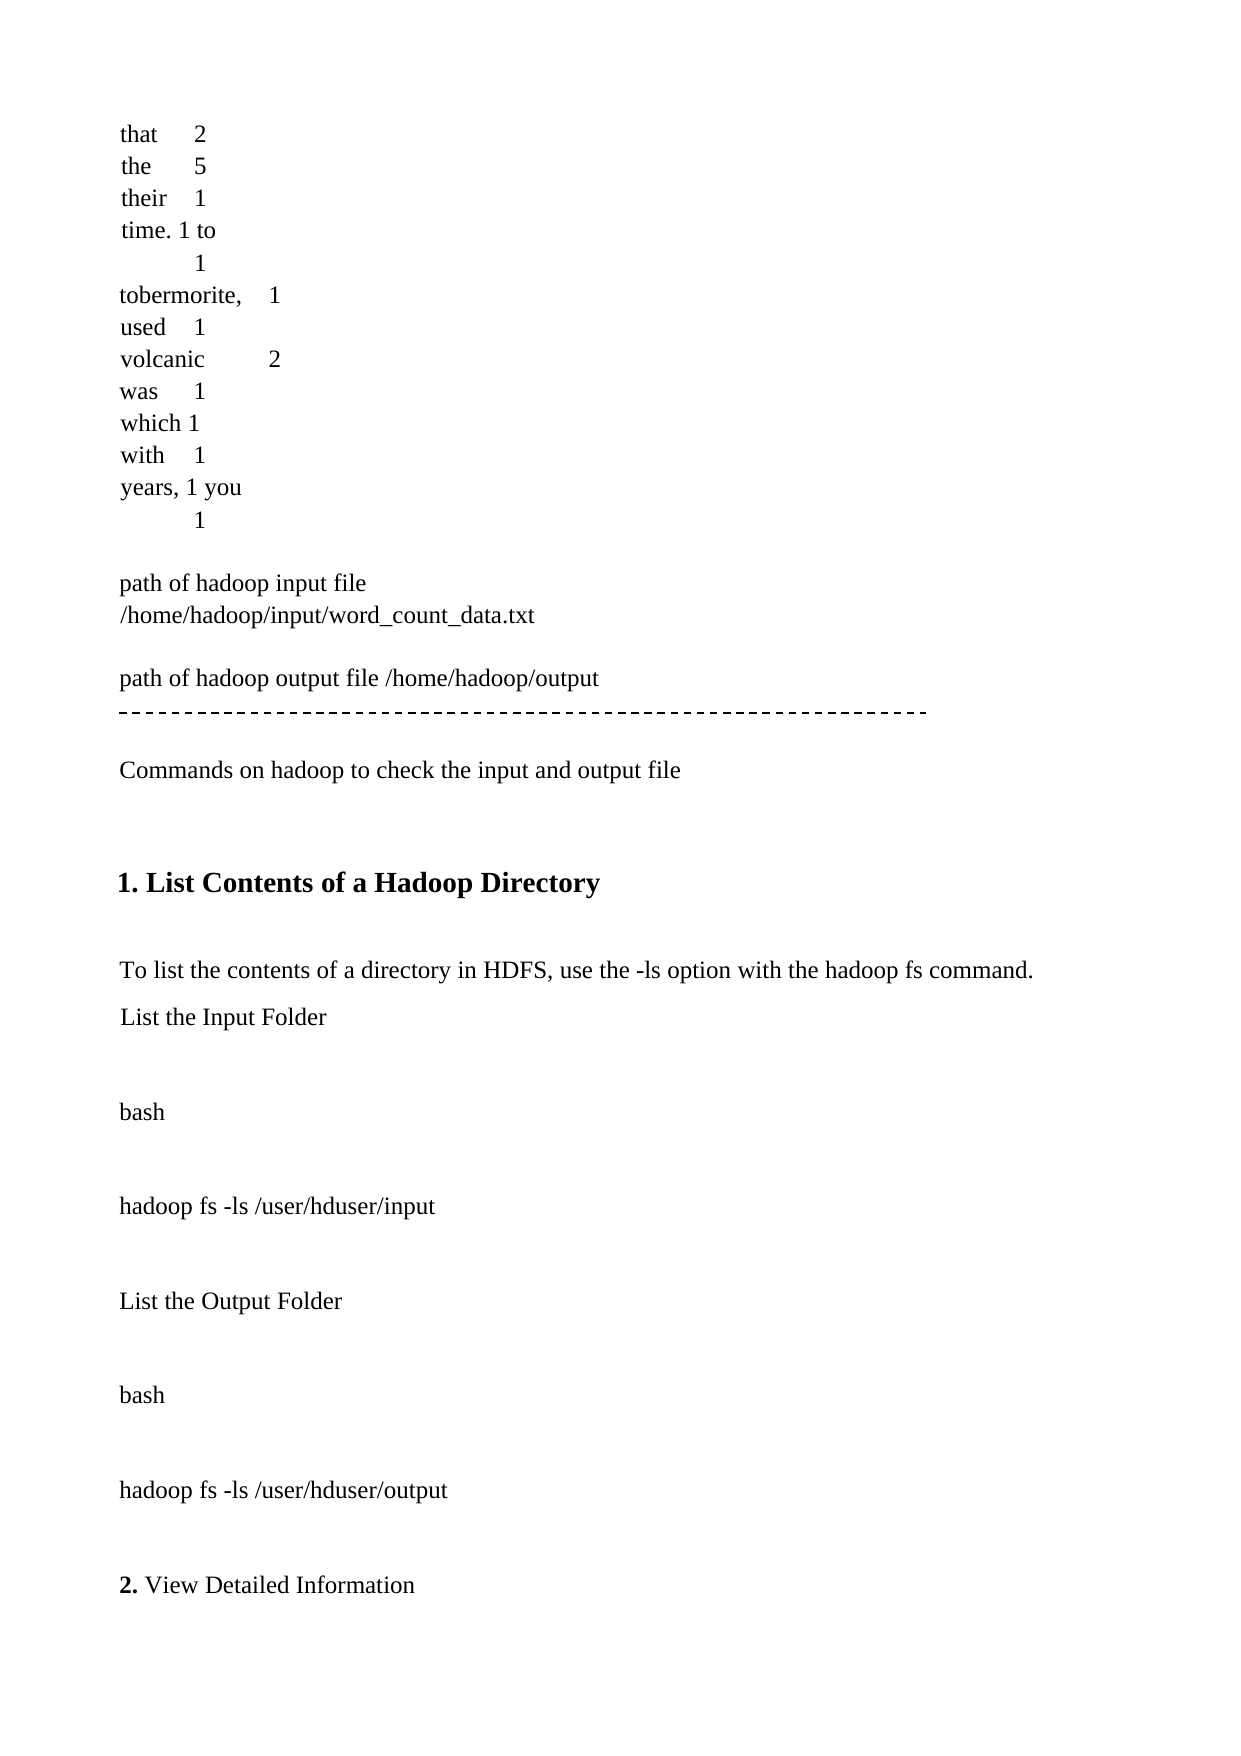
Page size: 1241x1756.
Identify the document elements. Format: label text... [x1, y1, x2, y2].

text path of hadoop output file /home/hadoop/output [119, 663, 1136, 692]
text used 1 [120, 312, 1136, 341]
text which 1 [120, 408, 1136, 437]
text List the Input Folder [120, 1002, 1136, 1031]
text time. 1 to [85, 216, 216, 244]
text their 1 [85, 183, 206, 212]
subtitle List Contents of a Hadoop Directory [117, 865, 1136, 899]
text was 1 [119, 376, 1136, 405]
text To list the contents of a directory in HDFS, use the -ls option with the hadoop fs command. [119, 955, 1136, 984]
text volcanic 2 [120, 344, 1136, 373]
text path of hadoop input file [119, 568, 1136, 596]
text /home/hadoop/input/word_count_data.txt [120, 600, 1136, 629]
text years, 1 you [120, 472, 1136, 501]
text Commands on hadoop to check the input and output file [119, 755, 1136, 784]
text 1 [85, 248, 206, 277]
text hadoop fs -ls /user/hduser/input [119, 1191, 1136, 1220]
text List the Output Folder [119, 1286, 1136, 1315]
text hadoop fs -ls /user/hduser/output [119, 1475, 1136, 1504]
text 1 [193, 505, 1136, 533]
text that 2 [85, 119, 206, 148]
text the 5 [85, 151, 206, 180]
text with 1 [120, 440, 1136, 469]
list View Detailed Information [119, 1570, 1136, 1599]
text bash [119, 1097, 1136, 1125]
text tobermorite, 1 [119, 280, 1136, 309]
text bash [119, 1381, 1136, 1409]
